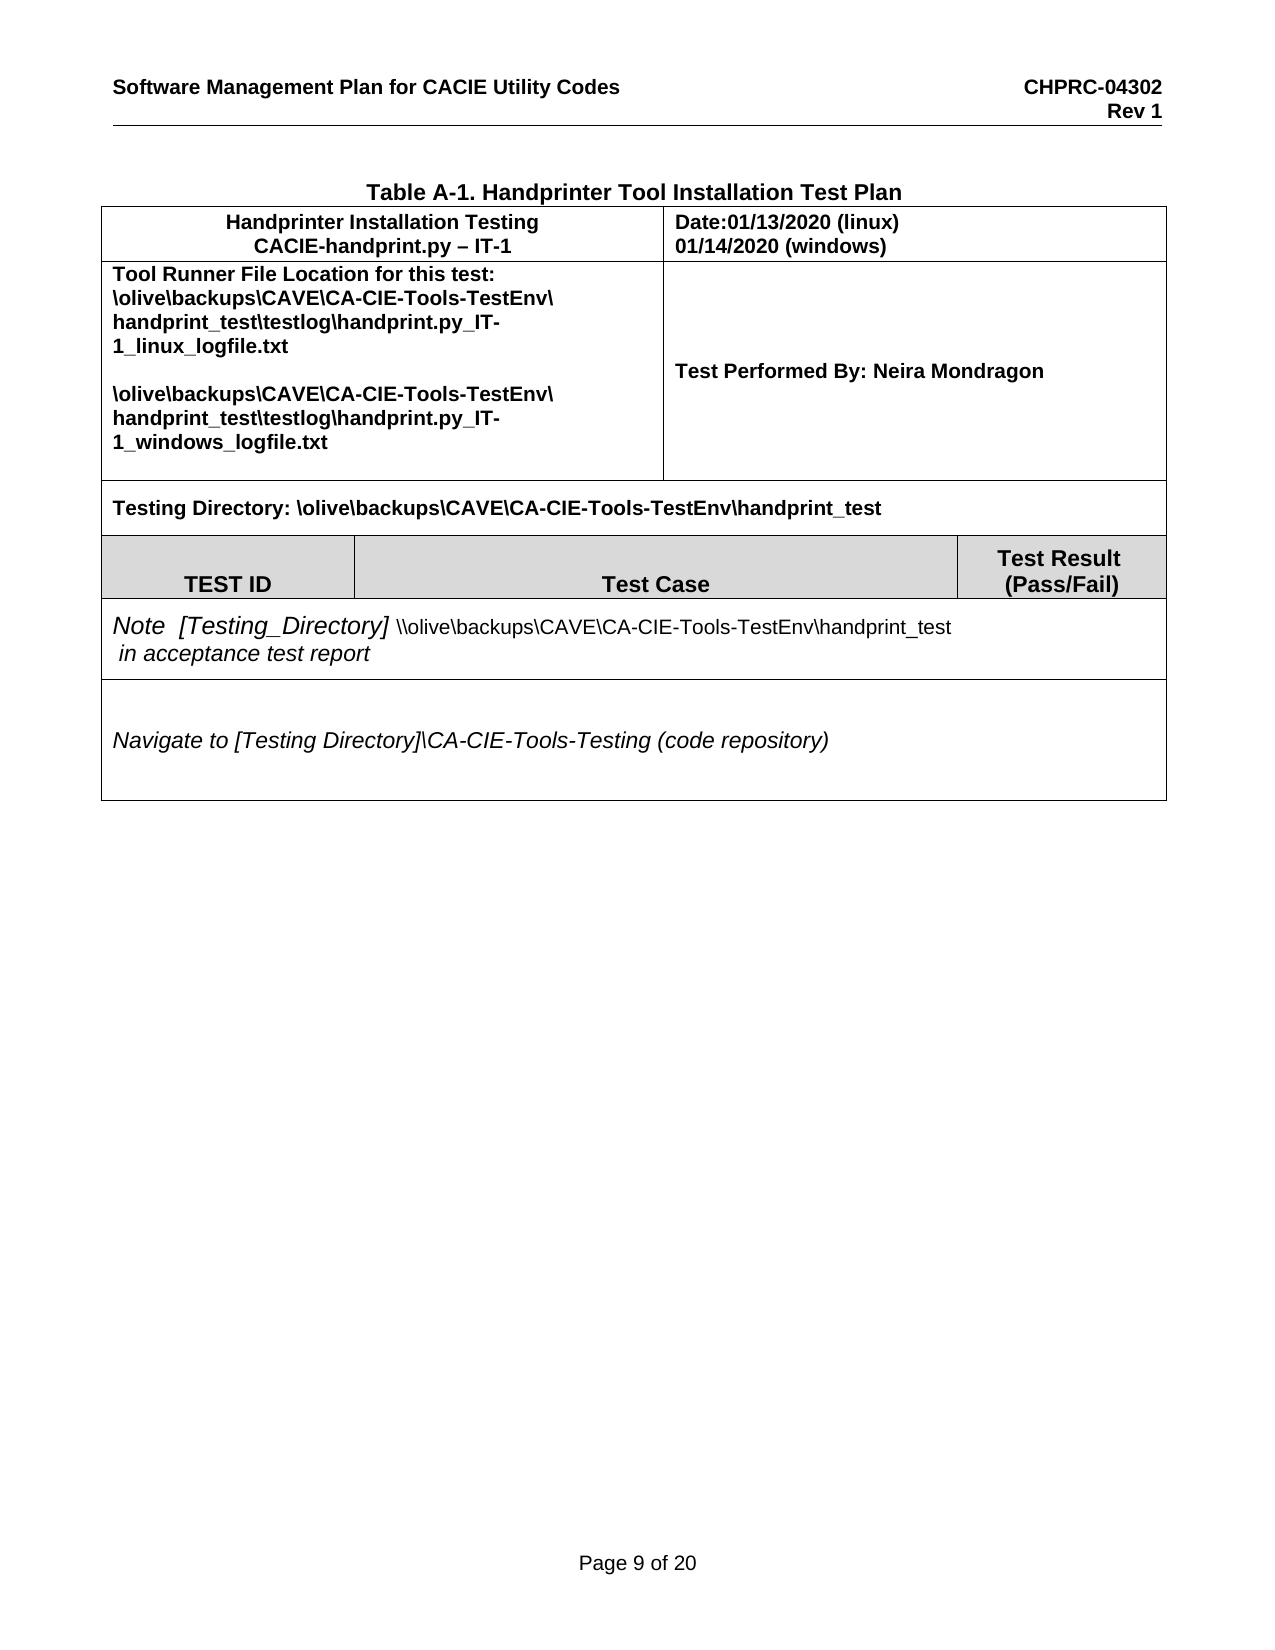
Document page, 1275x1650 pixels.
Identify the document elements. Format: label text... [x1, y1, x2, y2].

table_cell Handprinter Installation Testing CACIE-handprint.py – IT-1 [102, 207, 663, 261]
table_cell Navigate to [Testing Directory]\CA-CIE-Tools-Testing (code repository) [102, 680, 1166, 800]
table_cell Test Case [355, 536, 957, 598]
table_cell Note [Testing_Directory] \\olive\backups\CAVE\CA-CIE-Tools-TestEnv\handprint_test in acceptance test report [102, 599, 1166, 679]
table_header Table A-1. Handprinter Tool Installation Test Plan [101, 156, 1167, 206]
table_cell Test Performed By: Neira Mondragon [664, 262, 1166, 480]
table_cell TEST ID [102, 536, 354, 598]
table_cell Date:01/13/2020 (linux) 01/14/2020 (windows) [664, 207, 1166, 261]
table_cell Testing Directory: \olive\backups\CAVE\CA-CIE-Tools-TestEnv\handprint_test [102, 481, 1166, 535]
table_cell Test Result (Pass/Fail) [958, 536, 1166, 598]
table_cell Tool Runner File Location for this test: \olive\backups\CAVE\CA-CIE-Tools-TestEnv\handprint_test\testlog\handprint.py_IT-1_linux_logfile.txt \olive\backups\CAVE\CA-CIE-Tools-TestEnv\handprint_test\testlog\handprint.py_IT-1_windows_logfile.txt [102, 262, 663, 480]
